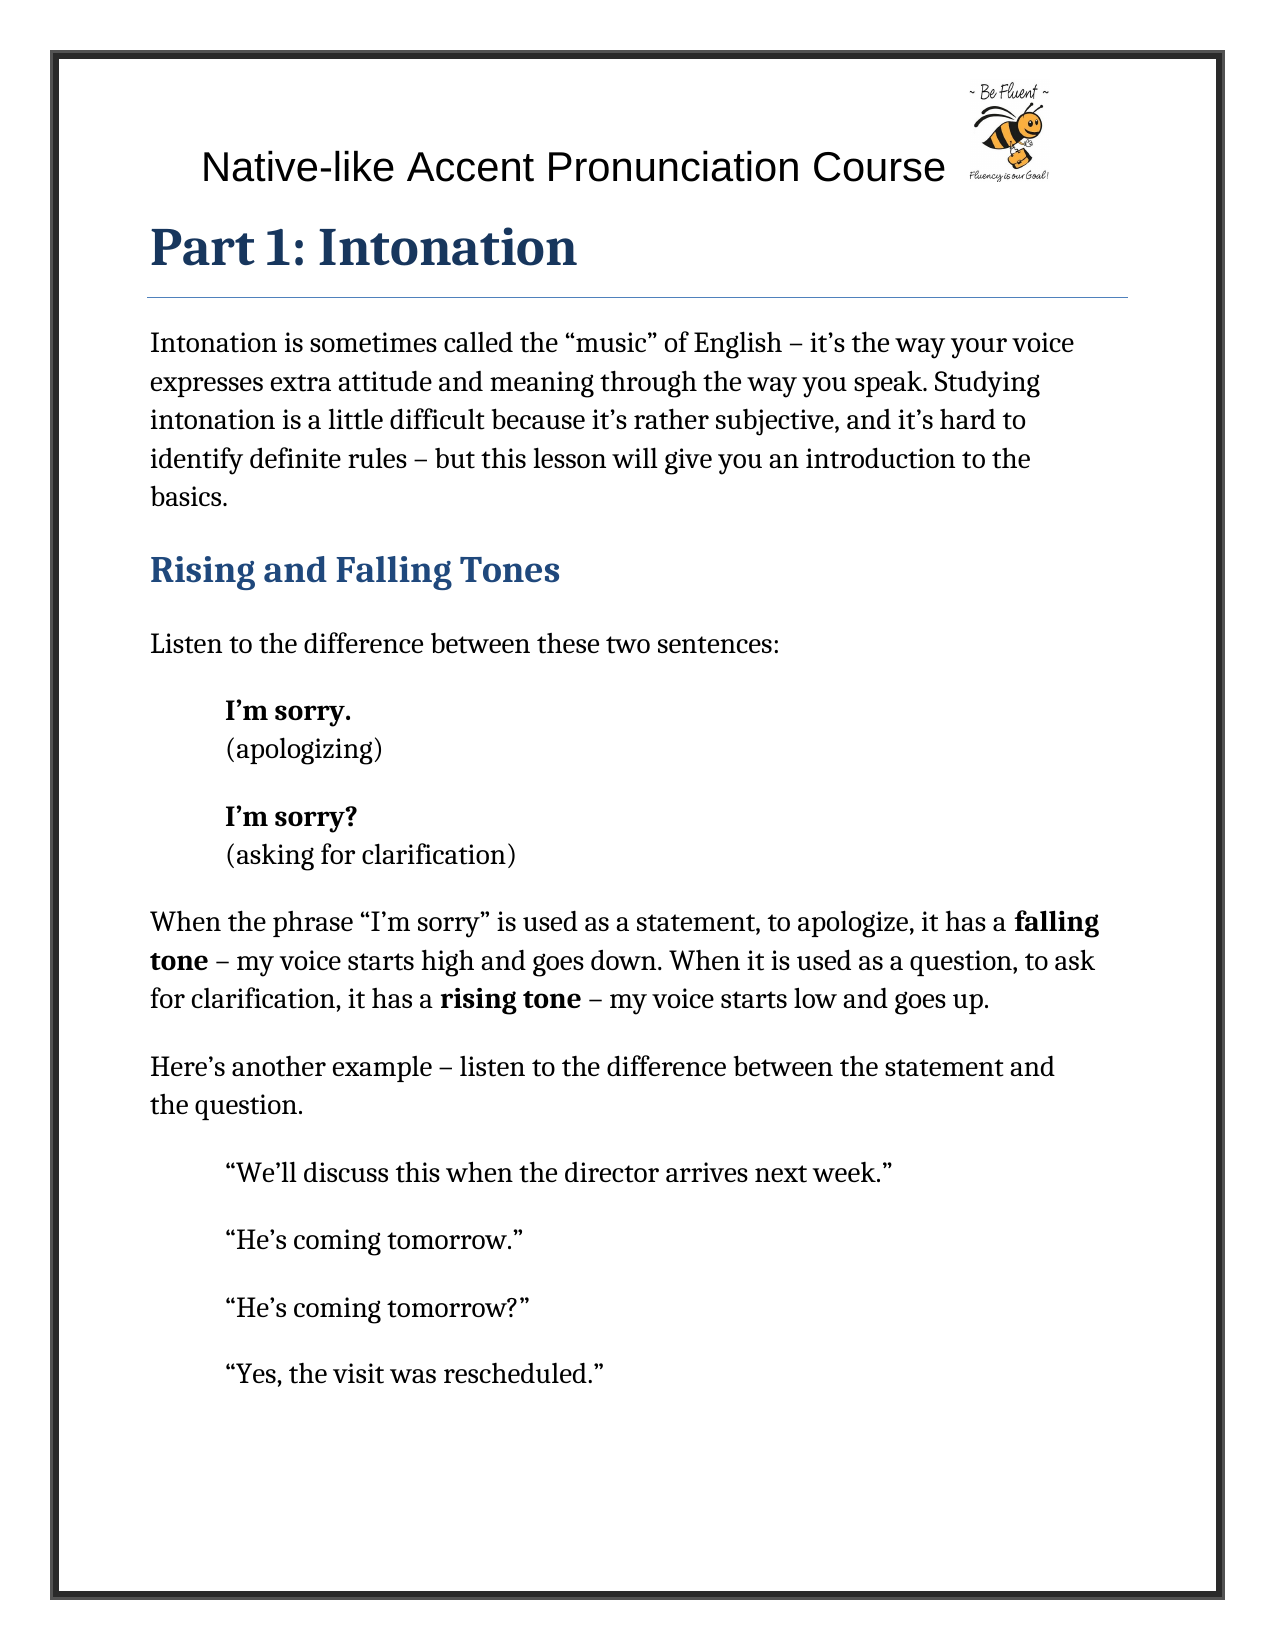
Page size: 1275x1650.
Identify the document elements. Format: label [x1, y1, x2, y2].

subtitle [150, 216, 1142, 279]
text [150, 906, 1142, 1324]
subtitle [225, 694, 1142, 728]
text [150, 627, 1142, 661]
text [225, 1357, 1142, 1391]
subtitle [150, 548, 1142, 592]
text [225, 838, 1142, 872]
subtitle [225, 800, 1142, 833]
picture [969, 79, 1050, 182]
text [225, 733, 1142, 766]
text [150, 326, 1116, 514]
